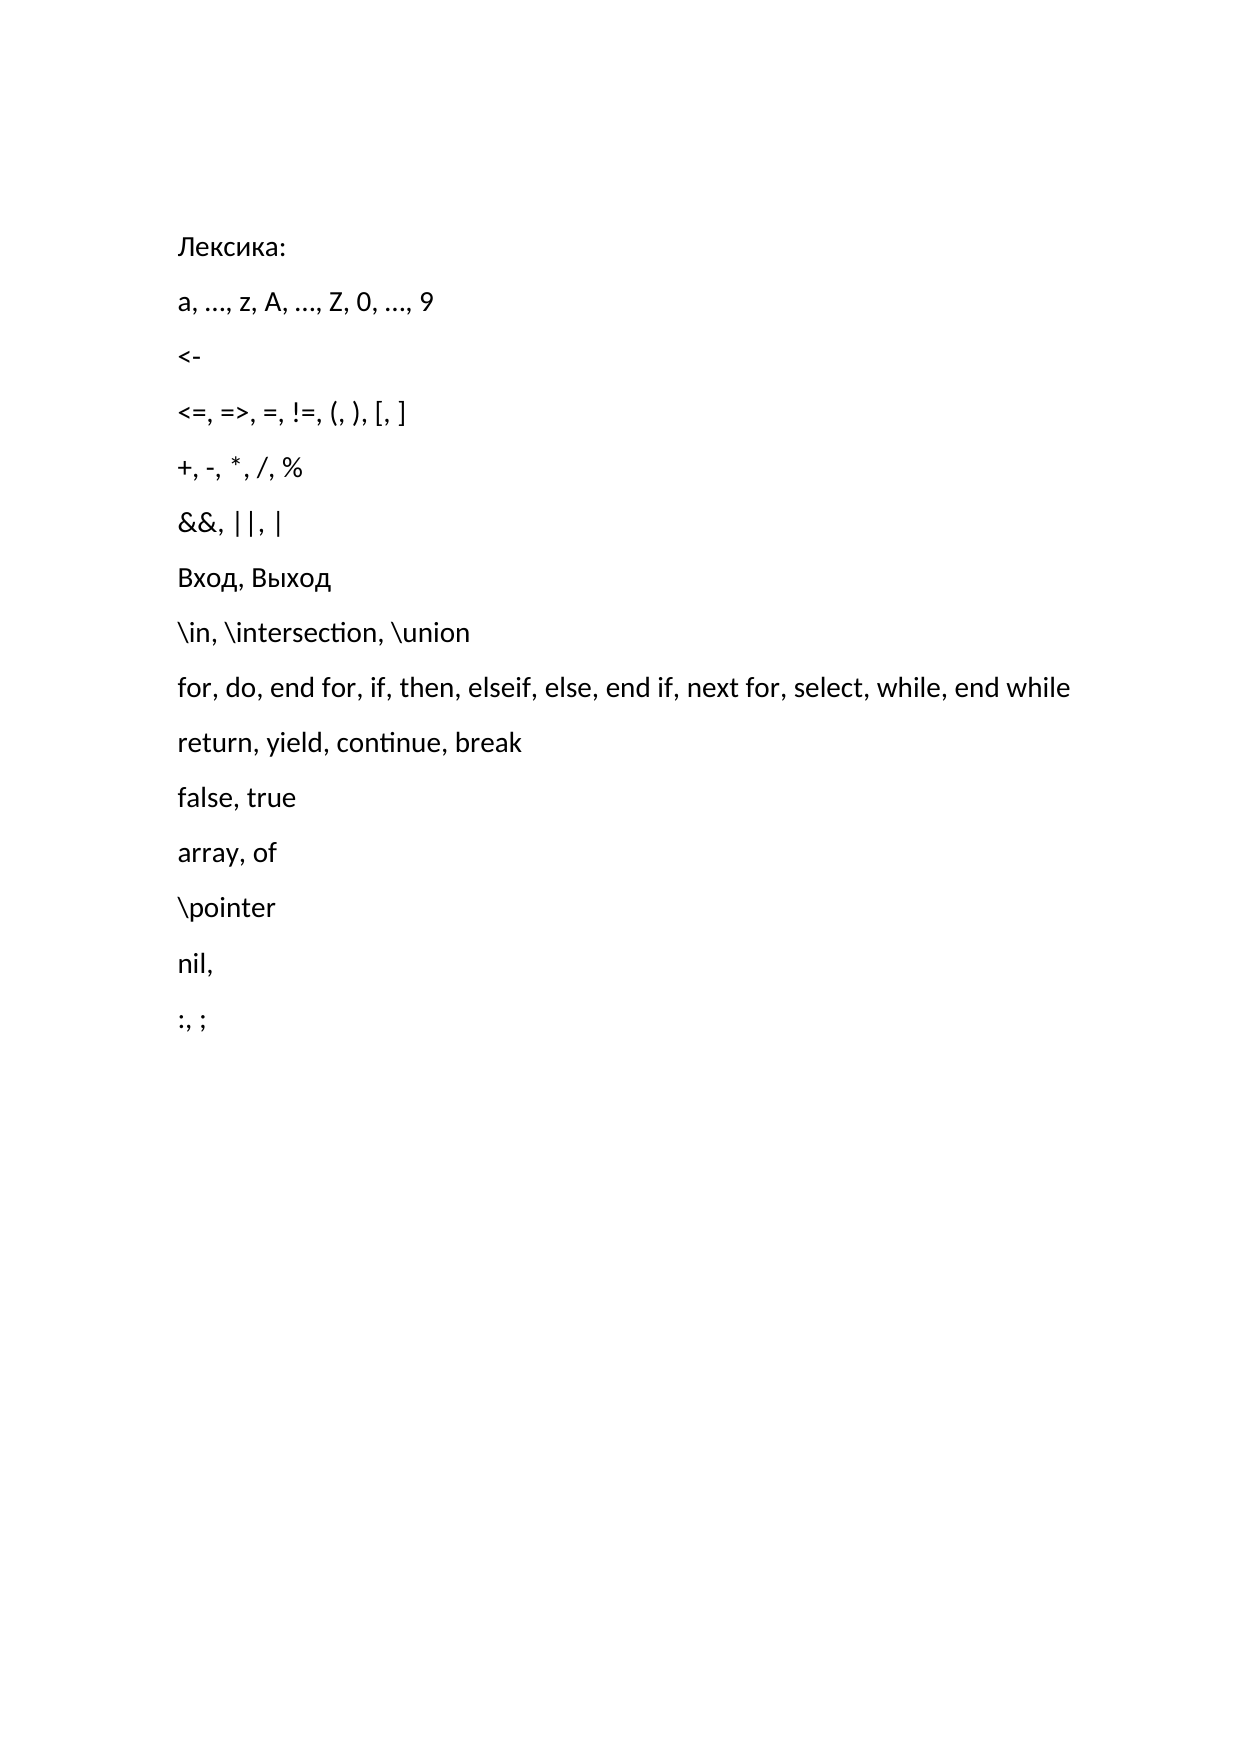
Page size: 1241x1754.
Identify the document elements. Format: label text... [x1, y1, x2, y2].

text for, do, end for, if, then, elseif, else, end if, next for, select, while, end while [177, 669, 1152, 705]
text :, ; [177, 1000, 1152, 1035]
text <- [177, 338, 1152, 374]
text <=, =>, =, !=, (, ), [, ] [177, 394, 1152, 429]
text return, yield, continue, break [177, 724, 1152, 760]
text Лексика: [177, 228, 1152, 264]
text \in, \intersection, \union [177, 614, 1152, 650]
text Вход, Выход [177, 559, 1152, 594]
text false, true [177, 779, 1152, 815]
text &&, ||, | [177, 504, 1152, 539]
text a, …, z, A, …, Z, 0, …, 9 [177, 283, 1152, 319]
text array, of [177, 834, 1152, 870]
text +, -, *, /, % [177, 449, 1152, 484]
text \pointer [177, 889, 1152, 925]
text nil, [177, 945, 1152, 980]
